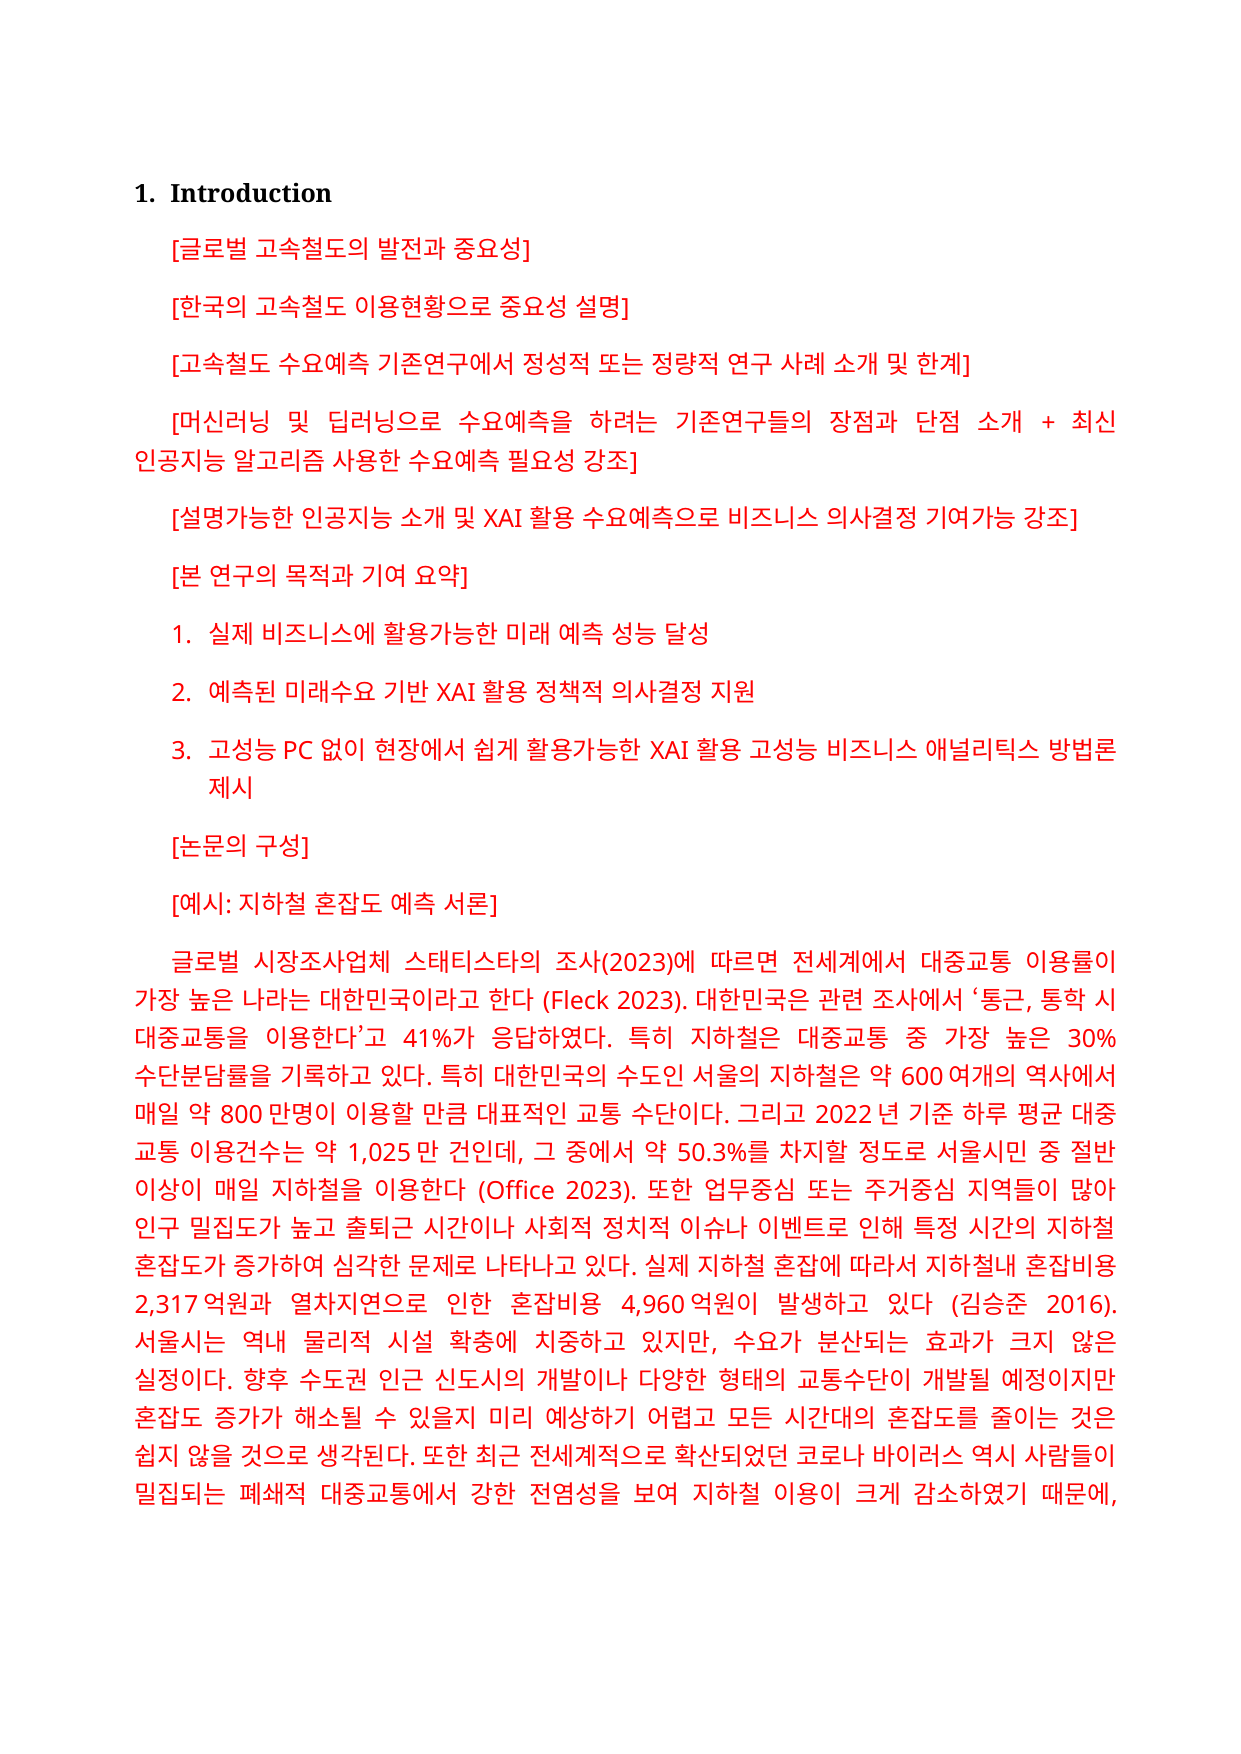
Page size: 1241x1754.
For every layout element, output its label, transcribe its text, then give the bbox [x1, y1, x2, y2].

text [설명가능한 인공지능 소개 및 XAI 활용 수요예측으로 비즈니스 의사결정 기여가능 강조] [134, 499, 1117, 535]
text [머신러닝 및 딥러닝으로 수요예측을 하려는 기존연구들의 장점과 단점 소개 + 최신 인공지능 알고리즘 사용한 수요예측 필요성 강조] [134, 403, 1117, 477]
list 실제 비즈니스에 활용가능한 미래 예측 성능 달성 [171, 615, 1117, 651]
list 예측된 미래수요 기반 XAI 활용 정책적 의사결정 지원 [171, 673, 1117, 709]
text [한국의 고속철도 이용현황으로 중요성 설명] [134, 287, 1117, 323]
text [고속철도 수요예측 기존연구에서 정성적 또는 정량적 연구 사례 소개 및 한계] [134, 345, 1117, 381]
subtitle Introduction [134, 175, 1117, 209]
text [본 연구의 목적과 기여 요약] [134, 557, 1117, 593]
text [예시: 지하철 혼잡도 예측 서론] [134, 884, 1117, 921]
text [논문의 구성] [134, 826, 1117, 863]
text [글로벌 고속철도의 발전과 중요성] [134, 229, 1117, 265]
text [134, 942, 1117, 1511]
list 고성능PC 없이 현장에서 쉽게 활용가능한 XAI 활용 고성능 비즈니스 애널리틱스 방법론 제시 [171, 731, 1117, 805]
